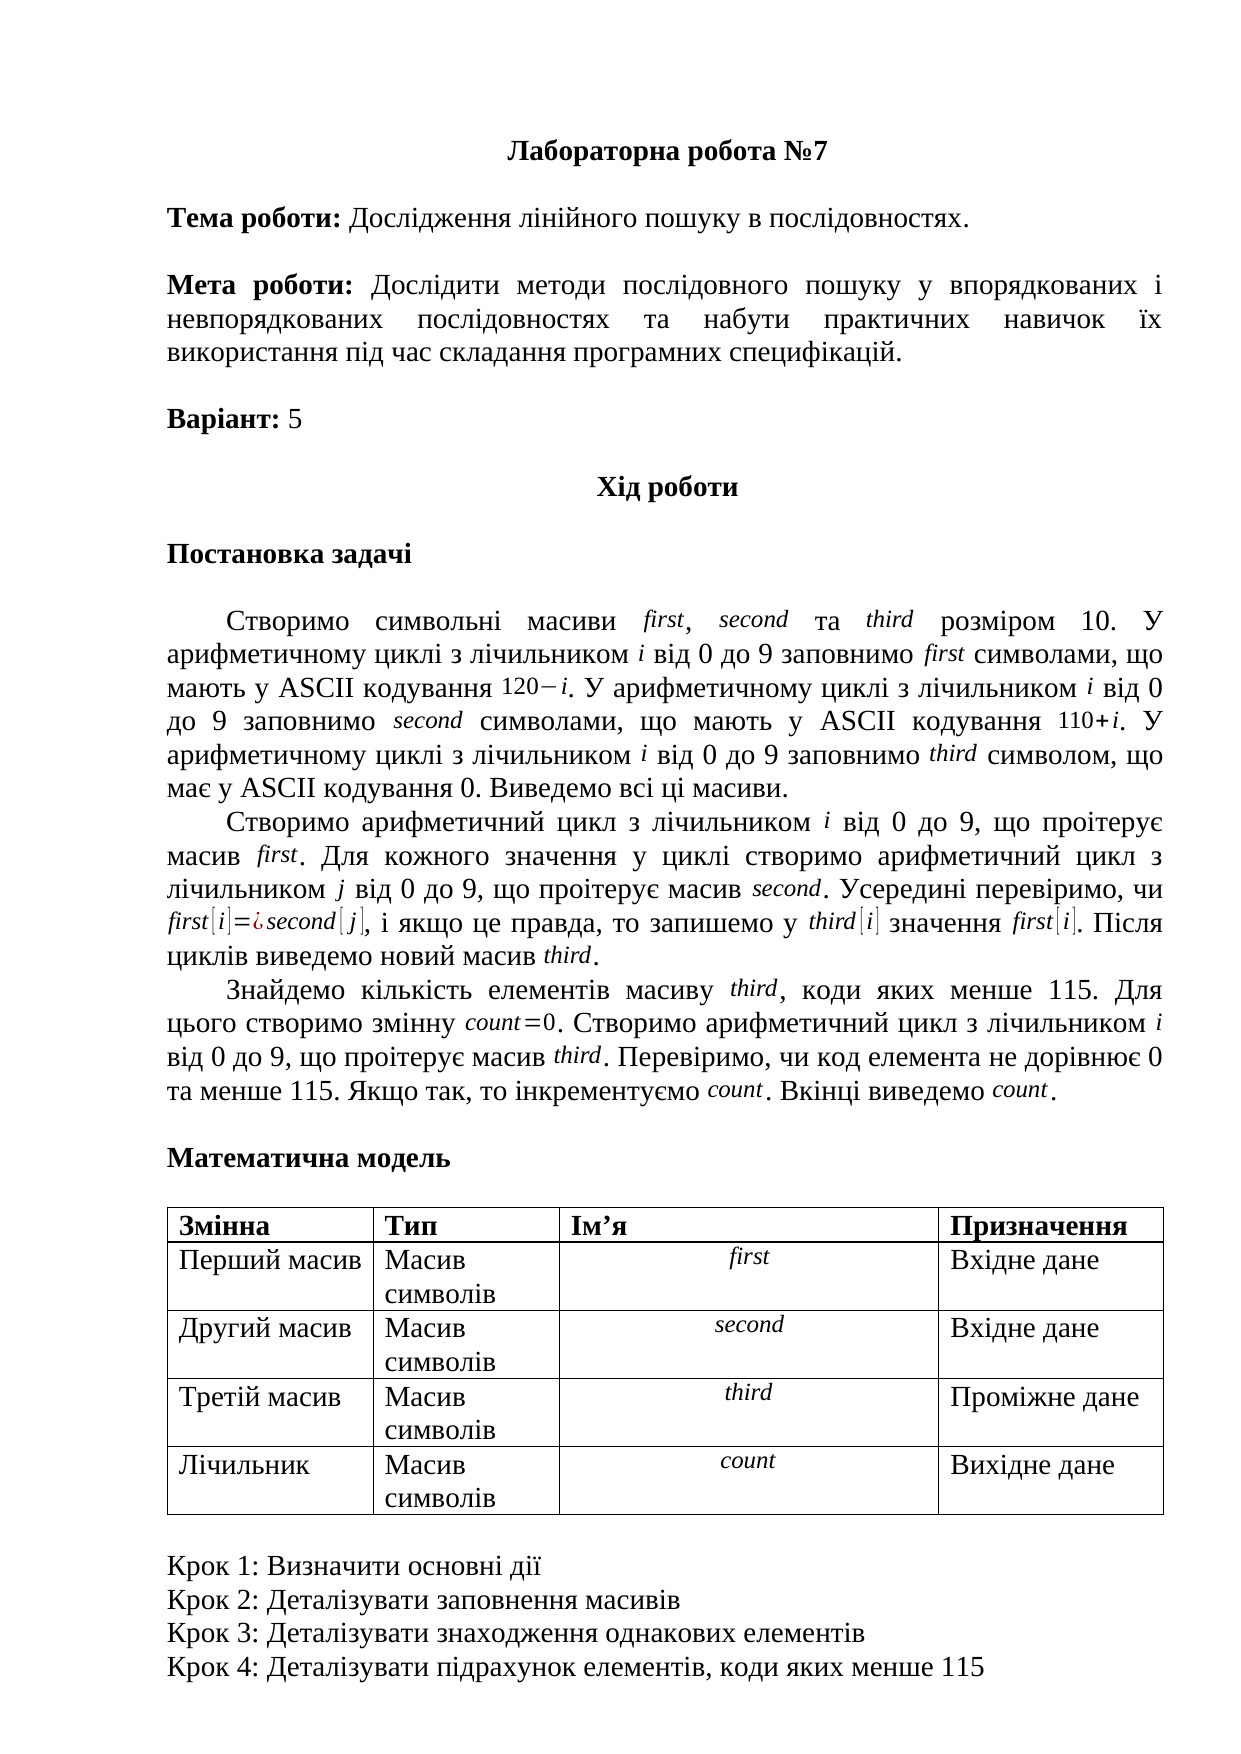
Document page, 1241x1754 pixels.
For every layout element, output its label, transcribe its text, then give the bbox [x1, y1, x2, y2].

table_cell Другий масив [168, 1311, 373, 1378]
table_header Змінна [168, 1208, 373, 1241]
text Знайдемо кількість елементів масиву , коди яких менше 115. Для цього створимо змінну . Створимо арифметичний цикл з лічильником від 0 до 9, що проітерує масив . Перевіримо, чи код елемента не дорівнює 0 та менше 115. Якщо так, то інкрементуємо . Вкінці виведемо . [167, 972, 1163, 1106]
text Мета роботи: Дослідити методи послідовного пошуку у впорядкованих і невпорядкованих послідовностях та набути практичних навичок їх використання під час складання програмних специфікацій. [167, 267, 1163, 368]
table_cell Лічильник [168, 1447, 373, 1514]
table_cell [560, 1447, 938, 1514]
text Постановка задачі [167, 536, 1163, 569]
table_cell [560, 1379, 938, 1446]
text Тема роботи: Дослідження лінійного пошуку в послідовностях. [167, 200, 1163, 234]
text Варіант: 5 [167, 402, 1163, 435]
table_cell Третій масив [168, 1379, 373, 1446]
table_cell [560, 1311, 938, 1378]
text Крок 2: Деталізувати заповнення масивів [167, 1582, 1163, 1616]
text Математична модель [167, 1140, 1163, 1173]
text Створимо арифметичний цикл з лічильником від 0 до 9, що проітерує масив . Для кожного значення у циклі створимо арифметичний цикл з лічильником від 0 до 9, що проітерує масив . Усередині перевіримо, чи , і якщо це правда, то запишемо у значення . Після циклів виведемо новий масив . [167, 804, 1163, 972]
table_cell Перший масив [168, 1243, 373, 1309]
table_header Ім’я [560, 1208, 938, 1241]
text Створимо символьні масиви , та розміром 10. У арифметичному циклі з лічильником від 0 до 9 заповнимо символами, що мають у ASCII кодування . У арифметичному циклі з лічильником від 0 до 9 заповнимо символами, що мають у ASCII кодування . У арифметичному циклі з лічильником від 0 до 9 заповнимо символом, що має у ASCII кодування 0. Виведемо всі ці масиви. [167, 603, 1163, 804]
text Крок 3: Деталізувати знаходження однакових елементів [167, 1616, 1163, 1649]
text Крок 4: Деталізувати підрахунок елементів, коди яких менше 115 [167, 1649, 1163, 1683]
table_cell [560, 1243, 938, 1309]
table_header Призначення [939, 1208, 1163, 1241]
table_cell Масив символів [374, 1447, 559, 1514]
text Хід роботи [172, 469, 1163, 502]
table_cell Масив символів [374, 1311, 559, 1378]
table_cell Вихідне дане [939, 1447, 1163, 1514]
text Крок 1: Визначити основні дії [167, 1548, 1163, 1582]
table_cell Проміжне дане [939, 1379, 1163, 1446]
table_cell Масив символів [374, 1379, 559, 1446]
table_cell Вхідне дане [939, 1243, 1163, 1309]
table_header Тип [374, 1208, 559, 1241]
table_cell Масив символів [374, 1243, 559, 1309]
text Лабораторна робота №7 [172, 133, 1163, 167]
table_cell Вхідне дане [939, 1311, 1163, 1378]
